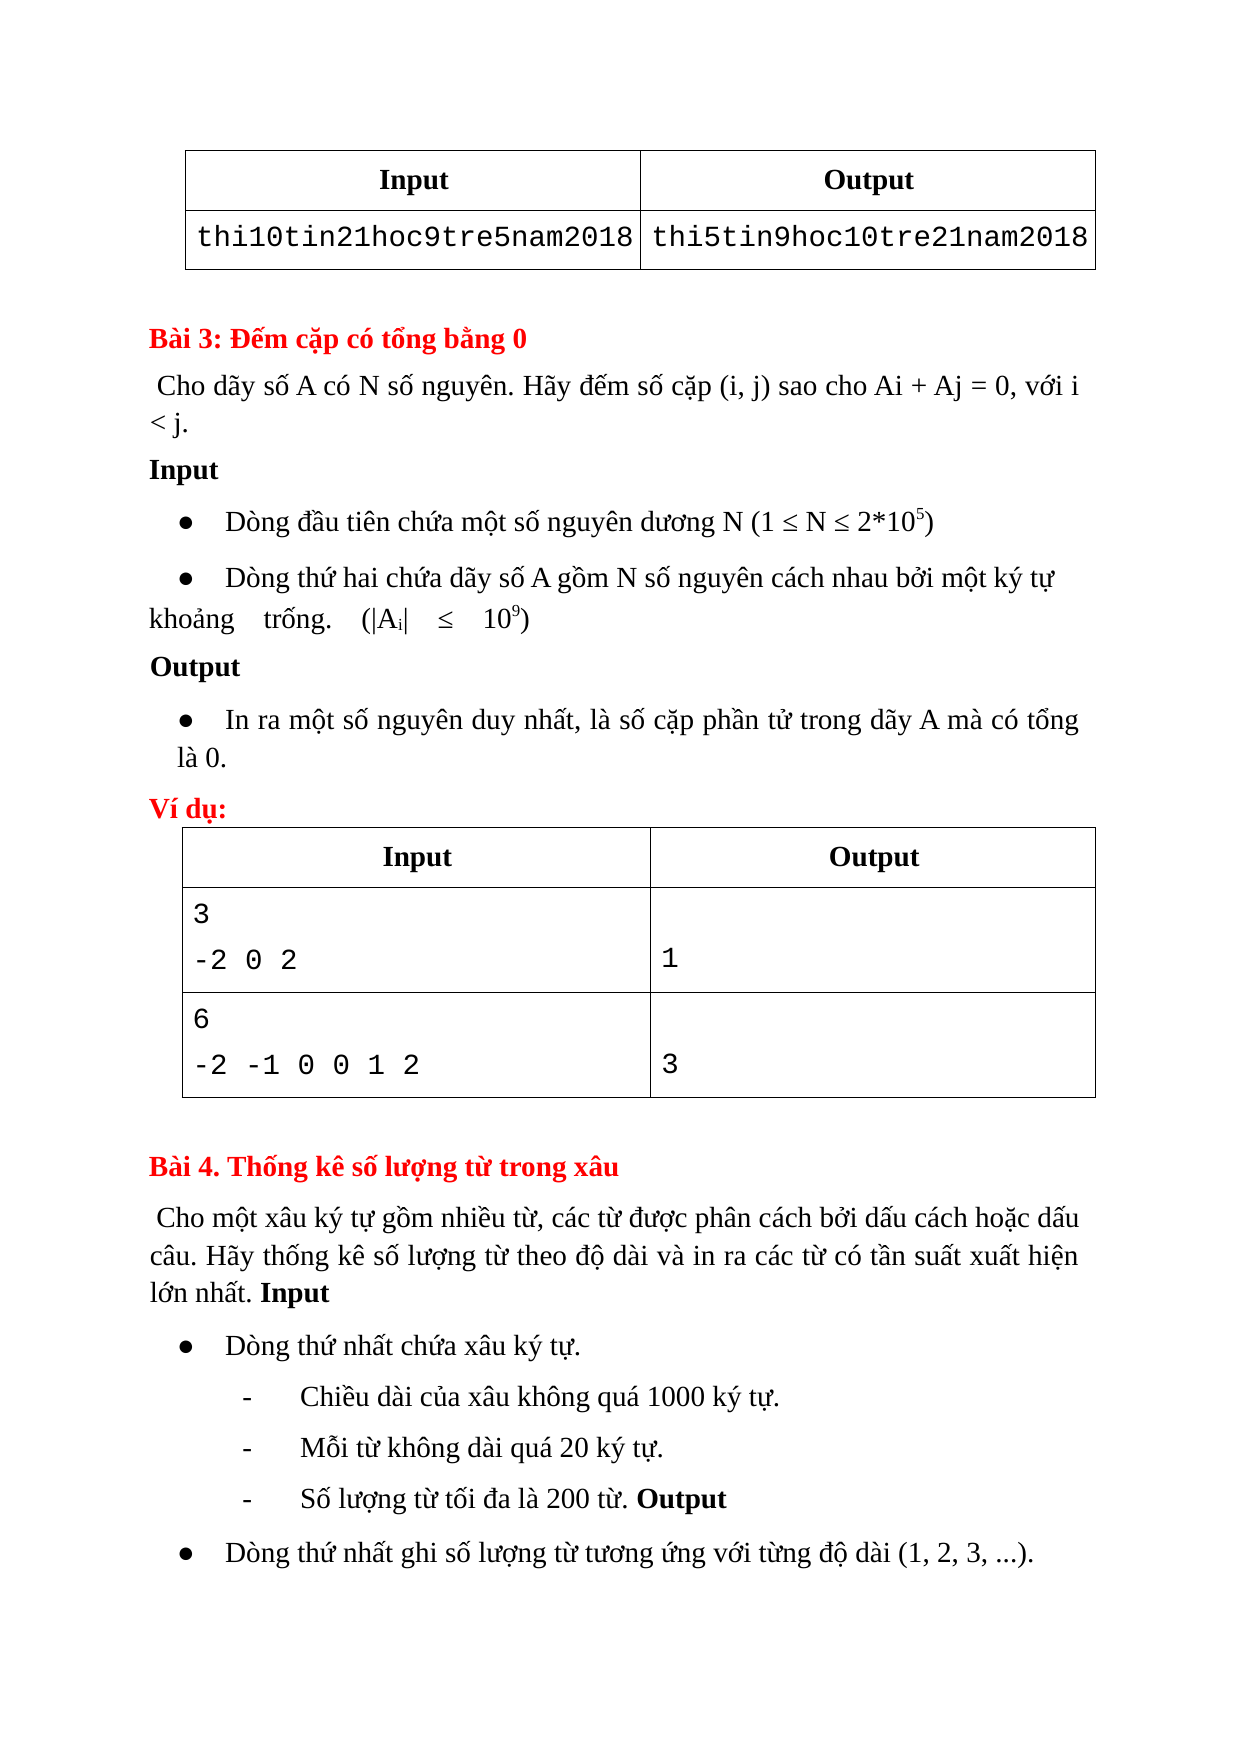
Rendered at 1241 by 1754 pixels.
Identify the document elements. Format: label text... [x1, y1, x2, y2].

list Dòng thứ hai chứa dãy số A gồm N số nguyên cách nhau bởi một ký tự [177, 561, 1081, 594]
text Ví dụ: [149, 791, 1090, 824]
text khoảng trống. (|Ai| ≤ 109) Output [149, 601, 529, 682]
table_header Input [183, 828, 650, 887]
table_cell thi5tin9hoc10tre21nam2018 [641, 211, 1095, 268]
table_cell [828, 993, 1095, 1097]
list In ra một số nguyên duy nhất, là số cặp phần tử trong dãy A mà có tổng là 0. [177, 702, 1081, 773]
text Cho một xâu ký tự gồm nhiều từ, các từ được phân cách bởi dấu cách hoặc dấu câu. Hãy thống kê số lượng từ theo độ dài và in ra các từ có tần suất xuất hiện lớn nhất. Input [149, 1200, 1081, 1309]
list Chiều dài của xâu không quá 1000 ký tự. [242, 1379, 1081, 1413]
table_header Input [186, 151, 640, 209]
text Bài 4. Thống kê số lượng từ trong xâu [149, 1149, 1090, 1183]
list Dòng đầu tiên chứa một số nguyên dương N (1 ≤ N ≤ 2*105) [177, 504, 1081, 537]
table_cell [828, 888, 1095, 992]
table_cell 3 -2 0 2 [183, 888, 650, 992]
text Bài 3: Đếm cặp có tổng bằng 0 [149, 321, 1090, 354]
table_cell 6 -2 -1 0 0 1 2 [183, 993, 650, 1097]
list Mỗi từ không dài quá 20 ký tự. [242, 1431, 1081, 1464]
table_header [651, 828, 828, 887]
table_header Output [641, 151, 1095, 209]
list Dòng thứ nhất chứa xâu ký tự. [177, 1328, 1081, 1362]
table_cell 1 [651, 888, 828, 992]
table_cell thi10tin21hoc9tre5nam2018 [186, 211, 640, 268]
list Dòng thứ nhất ghi số lượng từ tương ứng với từng độ dài (1, 2, 3, ...). [177, 1536, 1081, 1569]
table_cell 3 [651, 993, 828, 1097]
list Số lượng từ tối đa là 200 từ. Output [242, 1482, 1081, 1515]
table_header Output [828, 828, 1095, 887]
text Input [149, 452, 1090, 486]
text Cho dãy số A có N số nguyên. Hãy đếm số cặp (i, j) sao cho Ai + Aj = 0, với i < j. [149, 368, 1081, 439]
